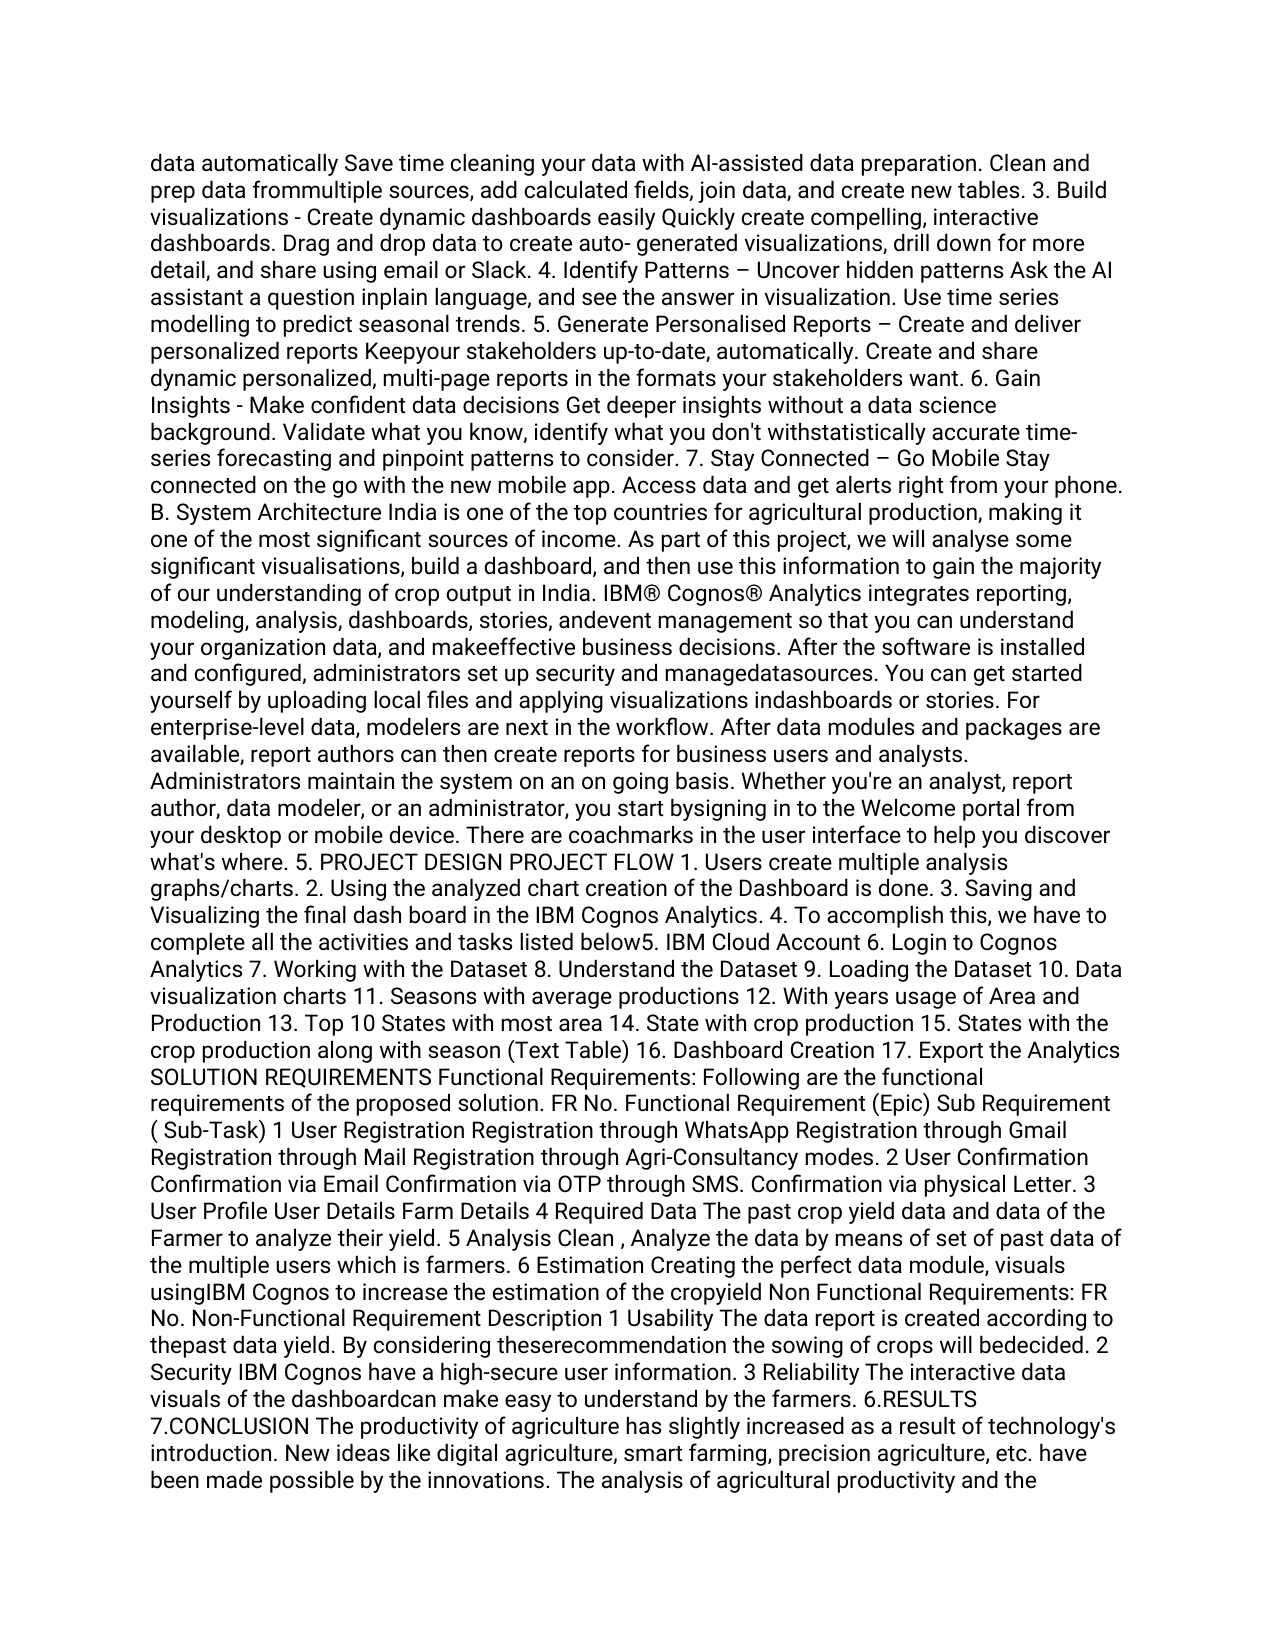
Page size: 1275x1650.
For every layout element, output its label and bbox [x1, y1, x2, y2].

text [150, 150, 1125, 1494]
